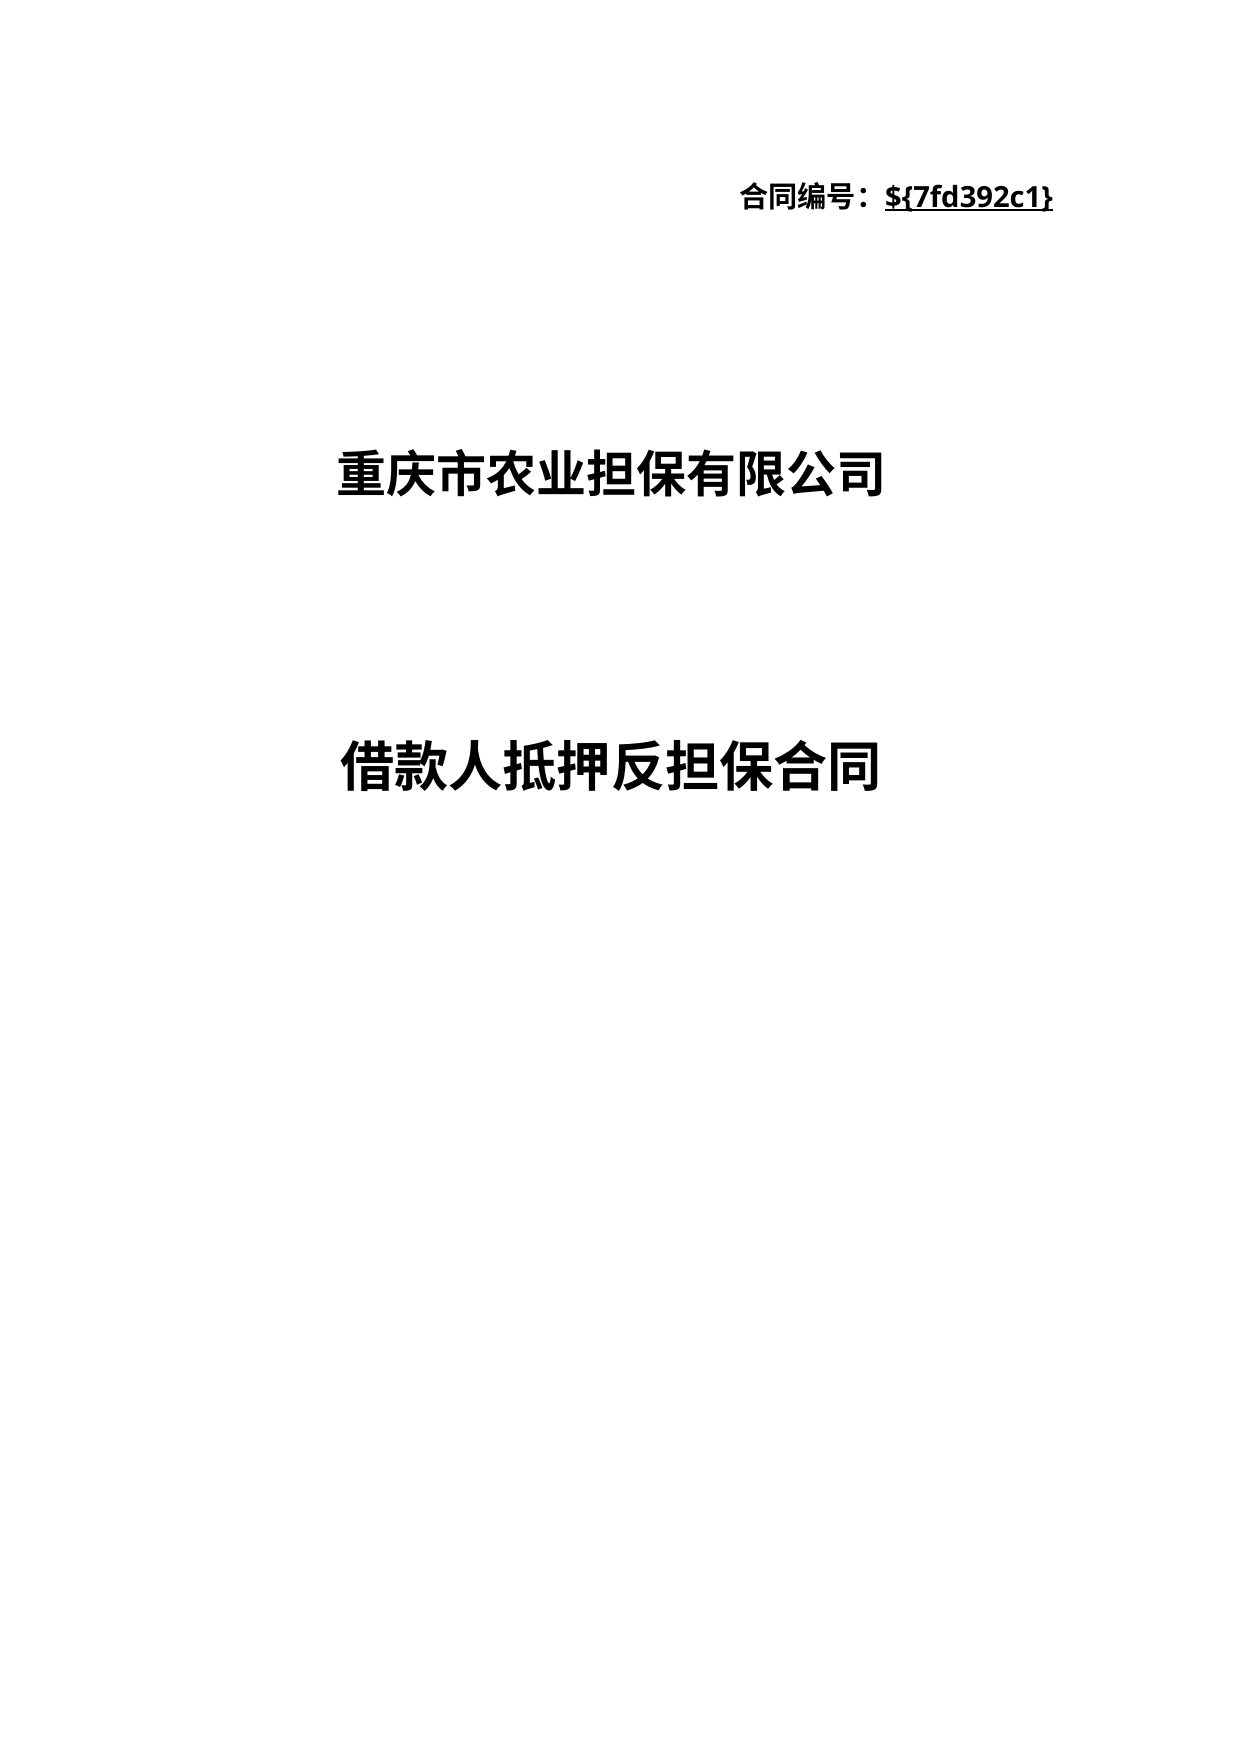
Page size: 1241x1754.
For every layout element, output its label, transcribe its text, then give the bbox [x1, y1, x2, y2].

text 重庆市农业担保有限公司 [169, 422, 1053, 519]
text 借款人抵押反担保合同 [169, 714, 1053, 812]
text 合同编号：${7fd392c1} [169, 162, 1053, 227]
